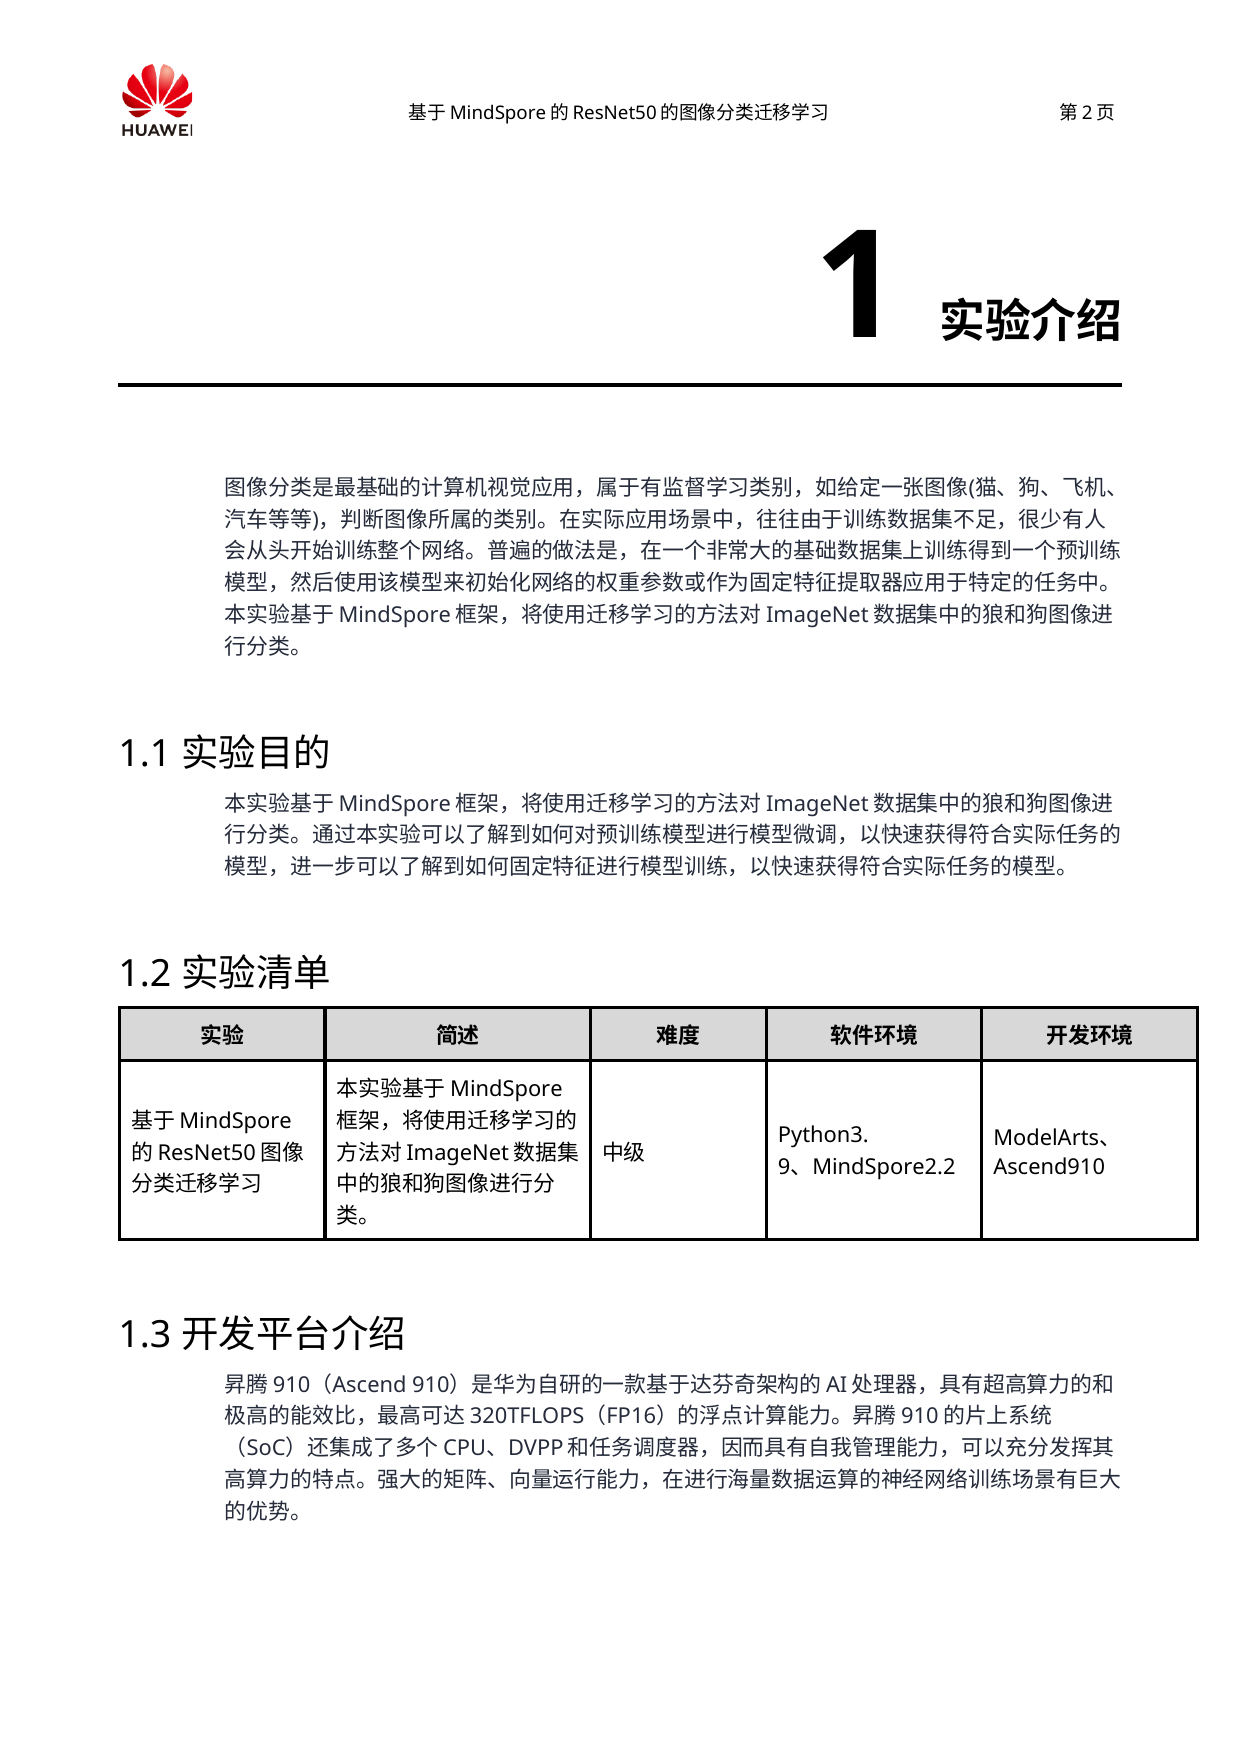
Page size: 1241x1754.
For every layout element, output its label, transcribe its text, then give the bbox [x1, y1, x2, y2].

table_cell 中级 [592, 1062, 765, 1238]
table_cell Python3.9、MindSpore2.2 [768, 1062, 980, 1238]
table_header 软件环境 [768, 1009, 980, 1059]
subtitle 实验介绍 [118, 177, 1122, 383]
text 昇腾910（Ascend 910）是华为自研的一款基于达芬奇架构的AI处理器，具有超高算力的和极高的能效比，最高可达320TFLOPS（FP16）的浮点计算能力。昇腾910的片上系统（SoC）还集成了多个CPU、DVPP和任务调度器，因而具有自我管理能力，可以充分发挥其高算力的特点。强大的矩阵、向量运行能力，在进行海量数据运算的神经网络训练场景有巨大的优势。 [224, 1367, 1122, 1525]
table_cell 基于MindSpore的ResNet50图像分类迁移学习 [121, 1062, 323, 1238]
table_header 简述 [327, 1009, 589, 1059]
subtitle 实验清单 [118, 943, 1122, 998]
subtitle 开发平台介绍 [118, 1304, 1122, 1358]
text 本实验基于MindSpore框架，将使用迁移学习的方法对ImageNet数据集中的狼和狗图像进行分类。通过本实验可以了解到如何对预训练模型进行模型微调，以快速获得符合实际任务的模型，进一步可以了解到如何固定特征进行模型训练，以快速获得符合实际任务的模型。 [224, 786, 1122, 881]
subtitle 实验目的 [118, 723, 1122, 777]
table_header 实验 [121, 1009, 323, 1059]
table_cell 本实验基于MindSpore框架，将使用迁移学习的方法对ImageNet数据集中的狼和狗图像进行分类。 [327, 1062, 589, 1238]
text 图像分类是最基础的计算机视觉应用，属于有监督学习类别，如给定一张图像(猫、狗、飞机、汽车等等)，判断图像所属的类别。在实际应用场景中，往往由于训练数据集不足，很少有人会从头开始训练整个网络。普遍的做法是，在一个非常大的基础数据集上训练得到一个预训练模型，然后使用该模型来初始化网络的权重参数或作为固定特征提取器应用于特定的任务中。本实验基于MindSpore框架，将使用迁移学习的方法对ImageNet数据集中的狼和狗图像进行分类。 [224, 470, 1122, 660]
table_header 开发环境 [983, 1009, 1196, 1059]
table_header 难度 [592, 1009, 765, 1059]
picture [122, 64, 193, 136]
table_cell ModelArts、 Ascend910 [983, 1062, 1196, 1238]
